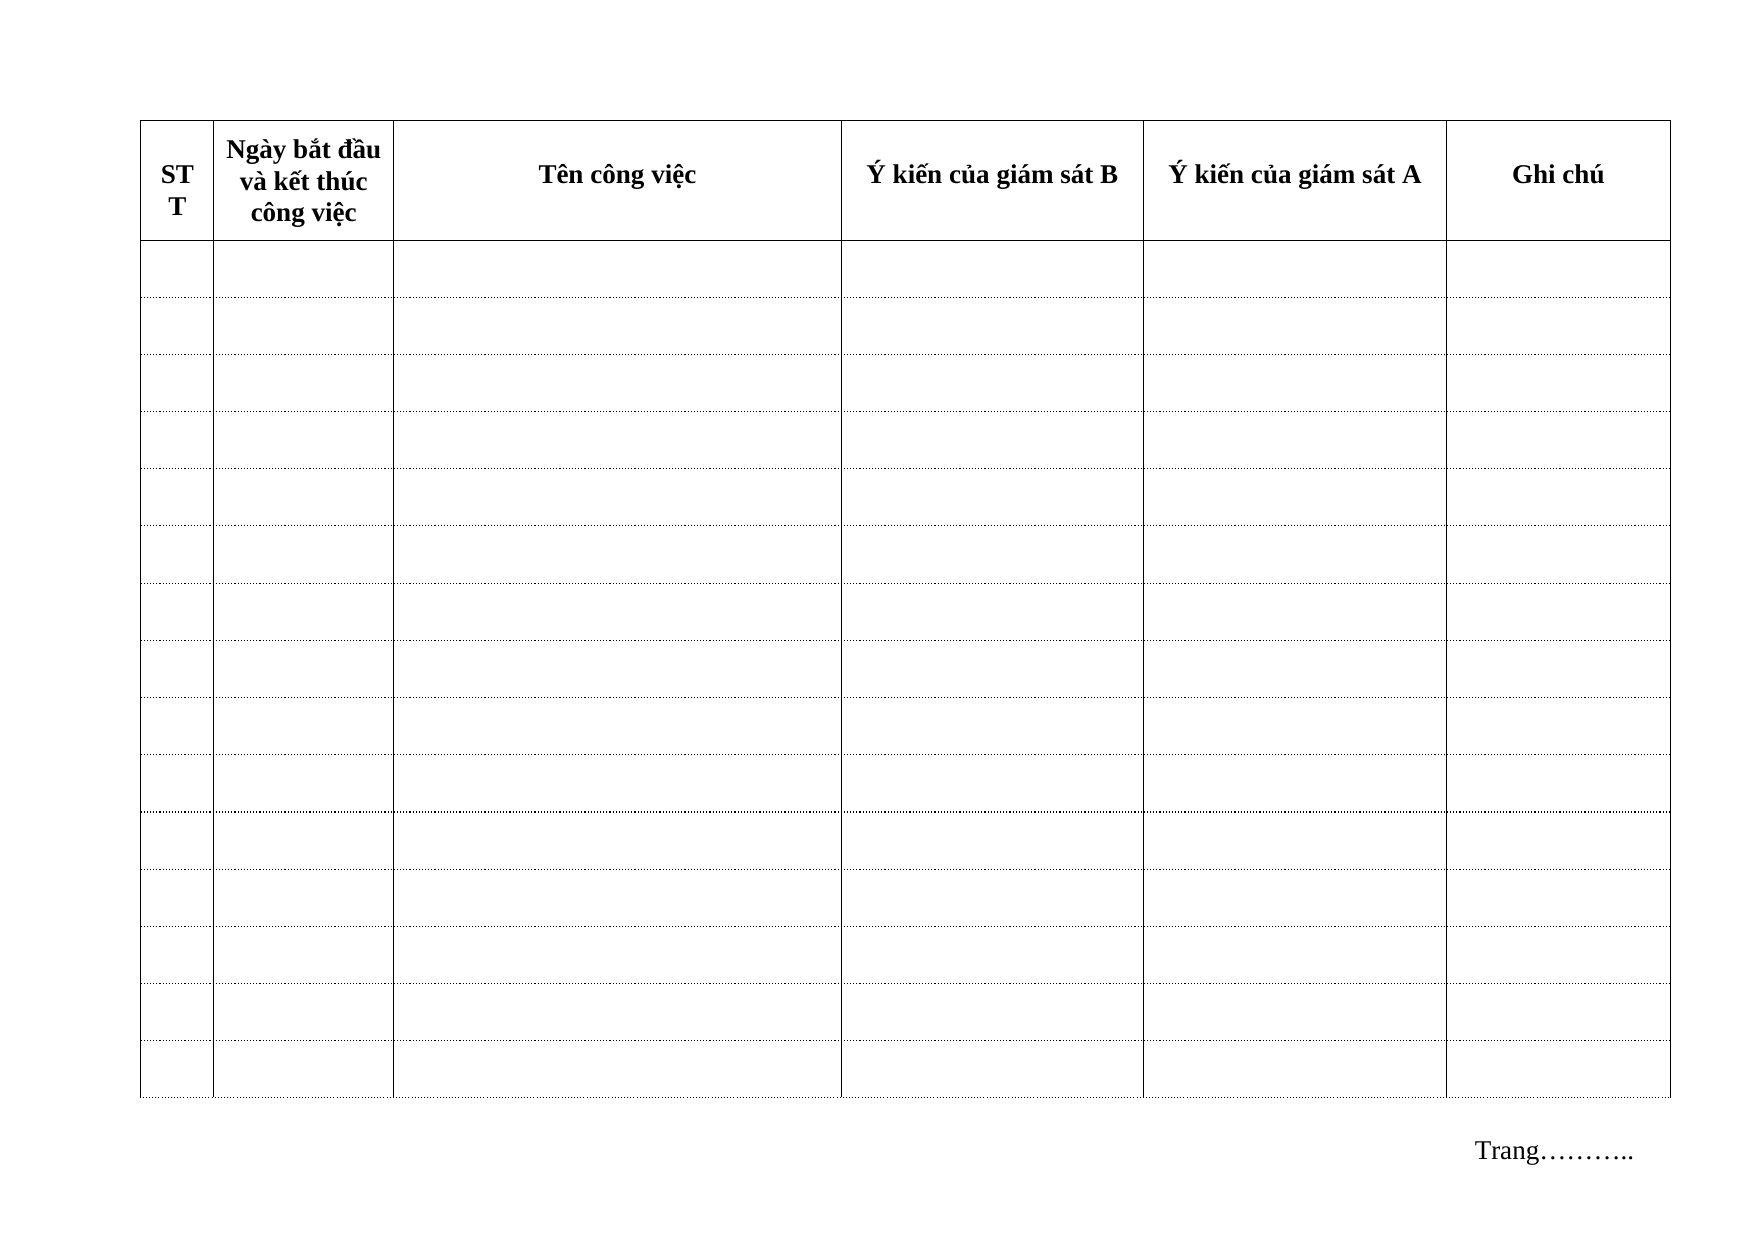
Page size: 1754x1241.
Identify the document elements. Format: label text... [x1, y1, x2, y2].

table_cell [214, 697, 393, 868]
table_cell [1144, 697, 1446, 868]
table_cell [1144, 525, 1446, 583]
table_header Ý kiến của giám sát B [842, 121, 1143, 239]
table_cell [842, 241, 1143, 297]
table_cell [394, 297, 841, 354]
table_cell [214, 297, 393, 354]
table_cell [842, 525, 1143, 583]
table_cell [214, 411, 393, 468]
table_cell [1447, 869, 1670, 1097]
table_cell [842, 640, 1143, 697]
table_cell [1144, 297, 1446, 354]
table_cell [1144, 640, 1446, 697]
table_cell [141, 583, 213, 640]
table_cell [1447, 241, 1670, 297]
table_cell [141, 697, 213, 754]
table_cell [1447, 468, 1670, 525]
table_header Ghi chú [1447, 121, 1670, 239]
table_cell [214, 241, 393, 297]
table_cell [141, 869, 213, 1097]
table_cell [394, 583, 841, 640]
table_cell [1447, 583, 1670, 640]
table_cell [1144, 241, 1446, 297]
table_header Tên công việc [394, 121, 841, 239]
table_cell [394, 241, 841, 297]
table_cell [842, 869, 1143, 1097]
table_cell [1144, 583, 1446, 640]
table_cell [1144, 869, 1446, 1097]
table_header Ý kiến của giám sát A [1144, 121, 1446, 239]
table_cell [214, 354, 393, 411]
table_cell [214, 468, 393, 525]
table_cell [842, 411, 1143, 468]
table_cell [394, 525, 841, 583]
table_cell [1447, 297, 1670, 354]
table_header Ngày bắt đầu và kết thúc công việc [214, 121, 393, 239]
table_cell [1144, 468, 1446, 525]
table_cell [1447, 525, 1670, 583]
table_cell [1447, 354, 1670, 411]
table_cell [214, 640, 393, 697]
table_cell [1447, 640, 1670, 697]
table_cell [842, 583, 1143, 640]
table_cell [842, 468, 1143, 525]
table_cell [141, 297, 213, 354]
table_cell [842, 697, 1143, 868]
table_cell [1447, 411, 1670, 468]
table_cell [842, 354, 1143, 411]
table_cell [141, 468, 213, 525]
table_cell [141, 640, 213, 697]
table_cell [141, 354, 213, 411]
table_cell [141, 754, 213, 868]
table_cell [394, 411, 841, 468]
table_cell [214, 583, 393, 640]
table_cell [141, 241, 213, 297]
table_cell [394, 468, 841, 525]
table_cell [1144, 354, 1446, 411]
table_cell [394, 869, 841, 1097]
table_cell [394, 354, 841, 411]
table_cell [394, 640, 841, 697]
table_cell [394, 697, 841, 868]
table_cell [141, 525, 213, 583]
table_cell [214, 525, 393, 583]
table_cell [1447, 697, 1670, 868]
table_cell [1144, 411, 1446, 468]
table_cell [842, 297, 1143, 354]
table_cell [141, 411, 213, 468]
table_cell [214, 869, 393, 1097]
table_header STT [141, 121, 213, 239]
